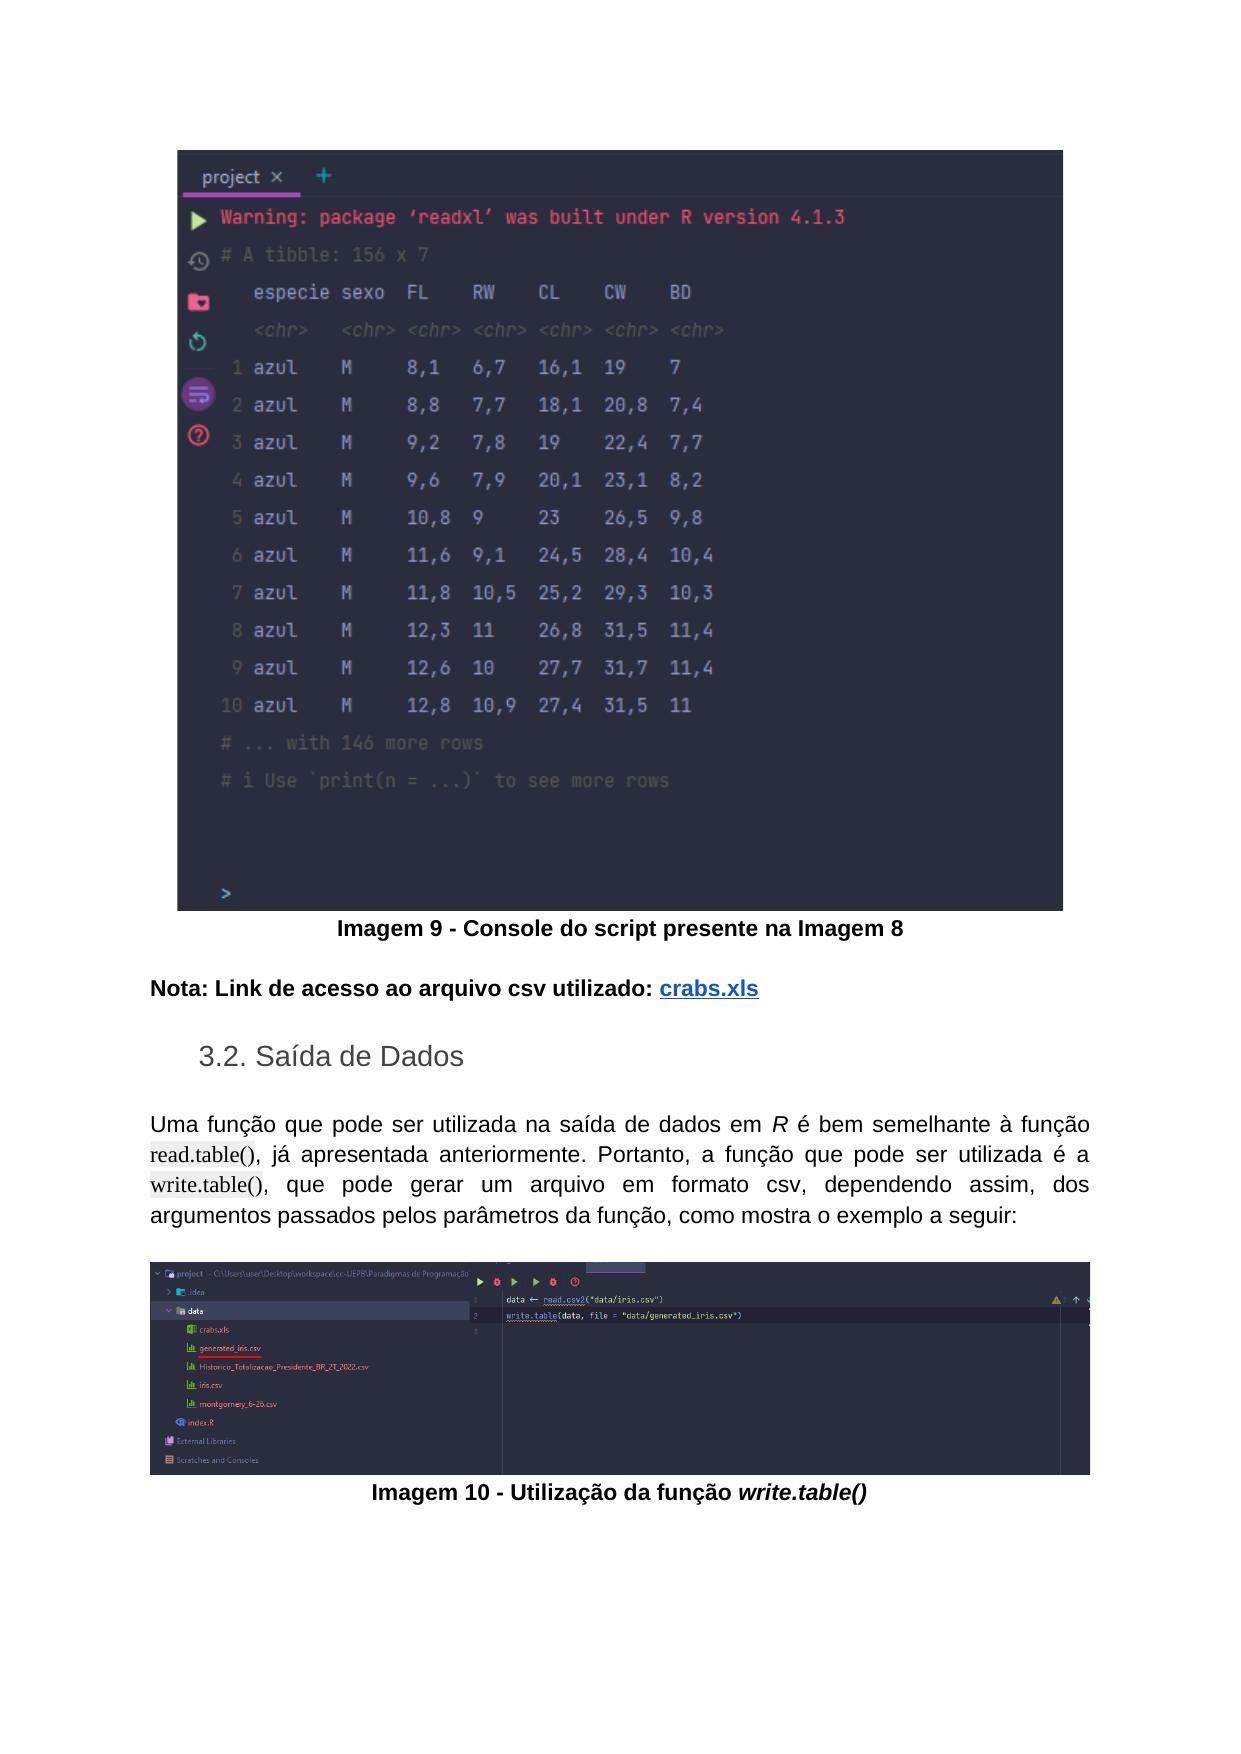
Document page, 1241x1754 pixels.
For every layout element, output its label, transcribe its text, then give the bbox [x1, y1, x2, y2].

text Imagem 9 - Console do script presente na Imagem 8 [150, 915, 1090, 941]
text Uma função que pode ser utilizada na saída de dados em R é bem semelhante à função read.table(), já apresentada anteriormente. Portanto, a função que pode ser utilizada é a write.table(), que pode gerar um arquivo em formato csv, dependendo assim, dos argumentos passados pelos parâmetros da função, como mostra o exemplo a seguir: [150, 1111, 1090, 1228]
subtitle 3.2. Saída de Dados [150, 1039, 1090, 1072]
text Nota: Link de acesso ao arquivo csv utilizado: crabs.xls [150, 975, 1090, 1002]
picture [177, 150, 1064, 911]
picture [150, 1262, 1091, 1475]
text Imagem 10 - Utilização da função write.table() [150, 1478, 1090, 1505]
